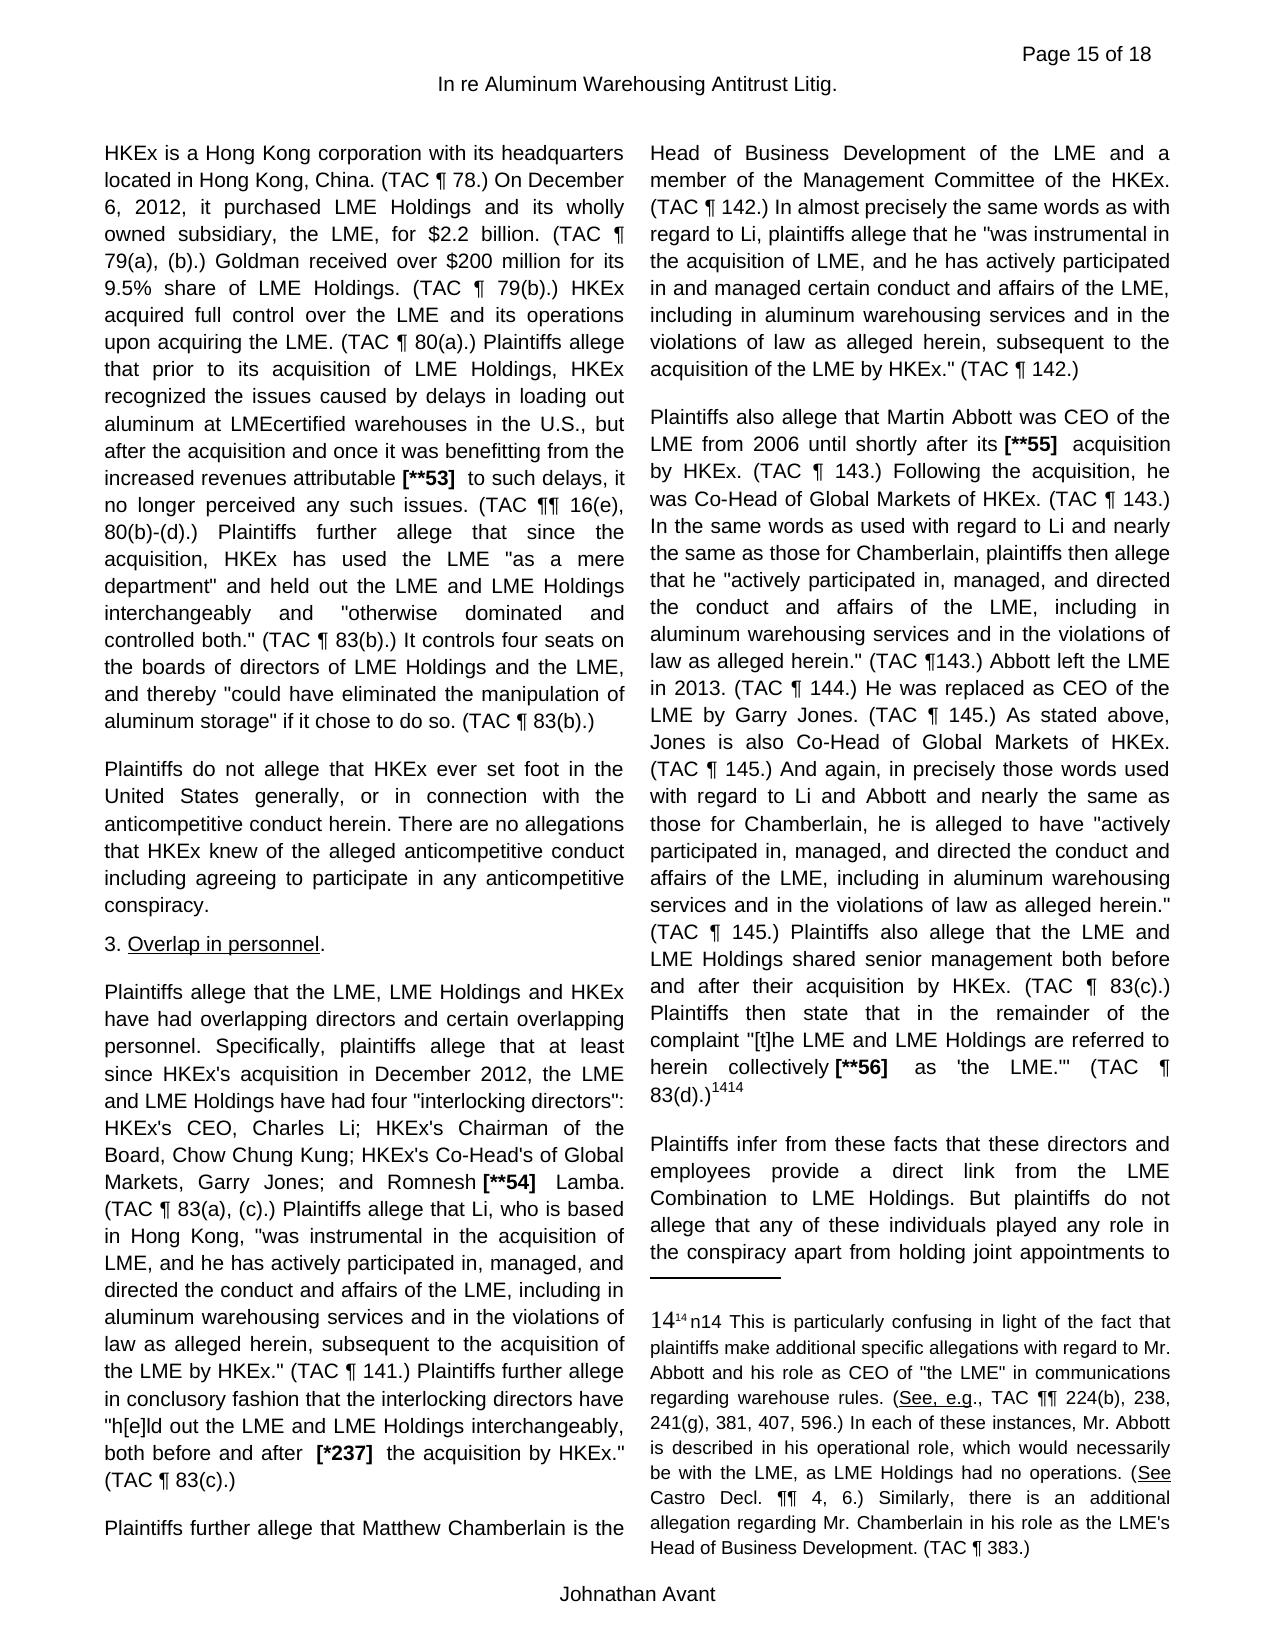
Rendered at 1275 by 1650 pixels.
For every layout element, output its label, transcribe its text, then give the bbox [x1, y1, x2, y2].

text 3. Overlap in personnel. [104, 929, 625, 956]
text Plaintiffs further allege that Matthew Chamberlain is the Head of Business Development of the LME and a member of the Management Committee of the HKEx. (TAC ¶ 142.) In almost precisely the same words as with regard to Li, plaintiffs allege that he "was instrumental in the acquisition of LME, and he has actively participated in and managed certain conduct and affairs of the LME, including in aluminum warehousing services and in the violations of law as alleged herein, subsequent to the acquisition of the LME by HKEx." (TAC ¶ 142.) [650, 137, 1171, 381]
text Plaintiffs do not allege that HKEx ever set foot in the United States generally, or in connection with the anticompetitive conduct herein. There are no allegations that HKEx knew of the alleged anticompetitive conduct including agreeing to participate in any anticompetitive conspiracy. [104, 754, 625, 917]
text Plaintiffs also allege that Martin Abbott was CEO of the LME from 2006 until shortly after its [**55] acquisition by HKEx. (TAC ¶ 143.) Following the acquisition, he was Co-Head of Global Markets of HKEx. (TAC ¶ 143.) In the same words as used with regard to Li and nearly the same as those for Chamberlain, plaintiffs then allege that he "actively participated in, managed, and directed the conduct and affairs of the LME, including in aluminum warehousing services and in the violations of law as alleged herein." (TAC ¶143.) Abbott left the LME in 2013. (TAC ¶ 144.) He was replaced as CEO of the LME by Garry Jones. (TAC ¶ 145.) As stated above, Jones is also Co-Head of Global Markets of HKEx. (TAC ¶ 145.) And again, in precisely those words used with regard to Li and Abbott and nearly the same as those for Chamberlain, he is alleged to have "actively participated in, managed, and directed the conduct and affairs of the LME, including in aluminum warehousing services and in the violations of law as alleged herein." (TAC ¶ 145.) Plaintiffs also allege that the LME and LME Holdings shared senior management both before and after their acquisition by HKEx. (TAC ¶ 83(c).) Plaintiffs then state that in the remainder of the complaint "[t]he LME and LME Holdings are referred to herein collectively [**56] as 'the LME.'" (TAC ¶ 83(d).)14 [650, 402, 1171, 1108]
text HKEx is a Hong Kong corporation with its headquarters located in Hong Kong, China. (TAC ¶ 78.) On December 6, 2012, it purchased LME Holdings and its wholly owned subsidiary, the LME, for $2.2 billion. (TAC ¶ 79(a), (b).) Goldman received over $200 million for its 9.5% share of LME Holdings. (TAC ¶ 79(b).) HKEx acquired full control over the LME and its operations upon acquiring the LME. (TAC ¶ 80(a).) Plaintiffs allege that prior to its acquisition of LME Holdings, HKEx recognized the issues caused by delays in loading out aluminum at LMEcertified warehouses in the U.S., but after the acquisition and once it was benefitting from the increased revenues attributable [**53] to such delays, it no longer perceived any such issues. (TAC ¶¶ 16(e), 80(b)-(d).) Plaintiffs further allege that since the acquisition, HKEx has used the LME "as a mere department" and held out the LME and LME Holdings interchangeably and "otherwise dominated and controlled both." (TAC ¶ 83(b).) It controls four seats on the boards of directors of LME Holdings and the LME, and thereby "could have eliminated the manipulation of aluminum storage" if it chose to do so. (TAC ¶ 83(b).) [104, 137, 625, 733]
text Plaintiffs allege that the LME, LME Holdings and HKEx have had overlapping directors and certain overlapping personnel. Specifically, plaintiffs allege that at least since HKEx's acquisition in December 2012, the LME and LME Holdings have had four "interlocking directors": HKEx's CEO, Charles Li; HKEx's Chairman of the Board, Chow Chung Kung; HKEx's Co-Head's of Global Markets, Garry Jones; and Romnesh [**54] Lamba. (TAC ¶ 83(a), (c).) Plaintiffs allege that Li, who is based in Hong Kong, "was instrumental in the acquisition of LME, and he has actively participated in, managed, and directed the conduct and affairs of the LME, including in aluminum warehousing services and in the violations of law as alleged herein, subsequent to the acquisition of the LME by HKEx." (TAC ¶ 141.) Plaintiffs further allege in conclusory fashion that the interlocking directors have "h[e]ld out the LME and LME Holdings interchangeably, both before and after [*237] the acquisition by HKEx." (TAC ¶ 83(c).) [104, 977, 625, 1492]
